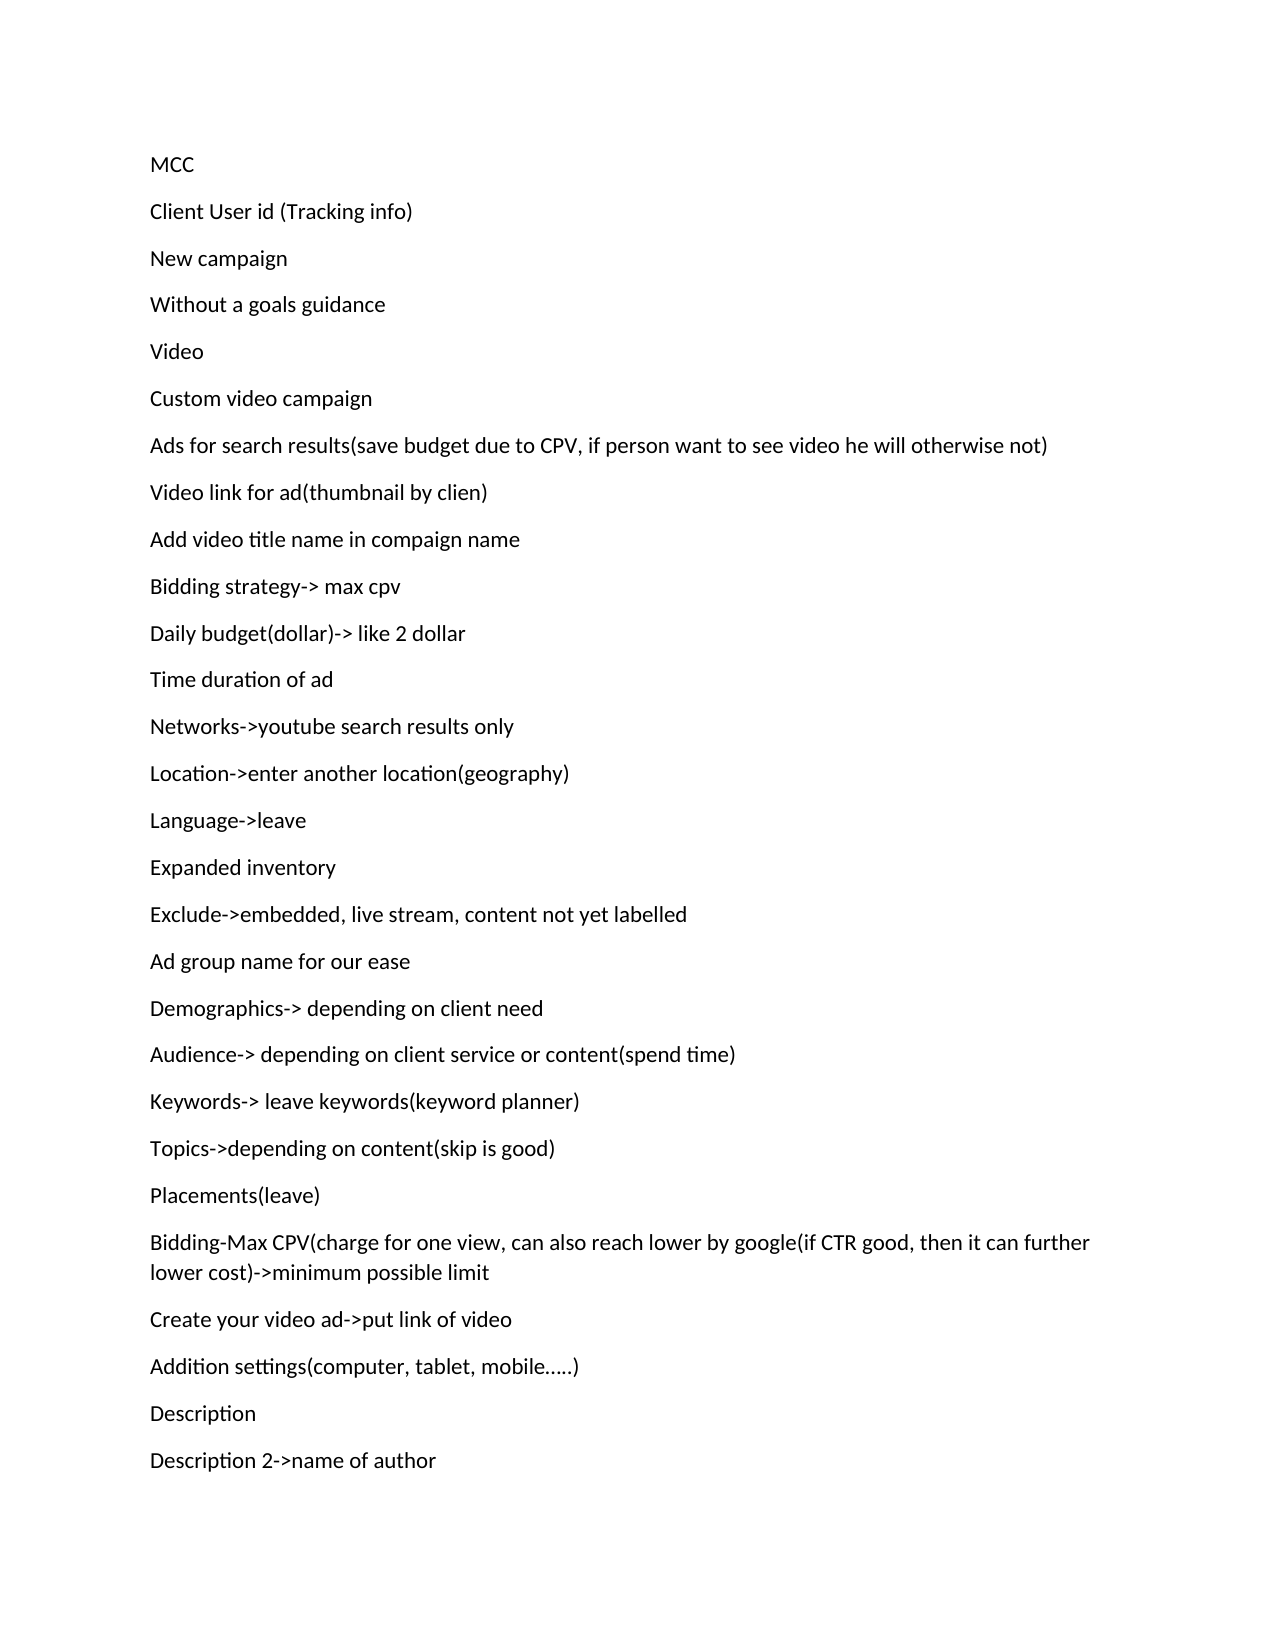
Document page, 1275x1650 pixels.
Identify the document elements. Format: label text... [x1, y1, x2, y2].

text Keywords-> leave keywords(keyword planner) [150, 1087, 1125, 1116]
text Networks->youtube search results only [150, 712, 1125, 741]
text Add video title name in compaign name [150, 525, 1125, 553]
text Expanded inventory [150, 853, 1125, 881]
text Ad group name for our ease [150, 947, 1125, 975]
text Audience-> depending on client service or content(spend time) [150, 1041, 1125, 1069]
text Exclude->embedded, live stream, content not yet labelled [150, 900, 1125, 928]
text Daily budget(dollar)-> like 2 dollar [150, 619, 1125, 647]
text Client User id (Tracking info) [150, 197, 1125, 225]
text Demographics-> depending on client need [150, 994, 1125, 1022]
text Language->leave [150, 806, 1125, 834]
text Ads for search results(save budget due to CPV, if person want to see video he will otherwise not) [150, 431, 1125, 459]
text Video link for ad(thumbnail by clien) [150, 478, 1125, 506]
text Create your video ad->put link of video [150, 1305, 1125, 1333]
text Placements(leave) [150, 1181, 1125, 1209]
text Topics->depending on content(skip is good) [150, 1134, 1125, 1162]
text Location->enter another location(geography) [150, 759, 1125, 787]
text Bidding strategy-> max cpv [150, 572, 1125, 600]
text Description 2->name of author [150, 1446, 1125, 1474]
text New campaign [150, 244, 1125, 272]
text Time duration of ad [150, 666, 1125, 694]
text Bidding-Max CPV(charge for one view, can also reach lower by google(if CTR good, then it can further lower cost)->minimum possible limit [150, 1228, 1125, 1286]
text Custom video campaign [150, 384, 1125, 412]
text Addition settings(computer, tablet, mobile…..) [150, 1352, 1125, 1380]
text MCC [150, 150, 1125, 178]
text Video [150, 337, 1125, 366]
text Description [150, 1399, 1125, 1427]
text Without a goals guidance [150, 291, 1125, 319]
